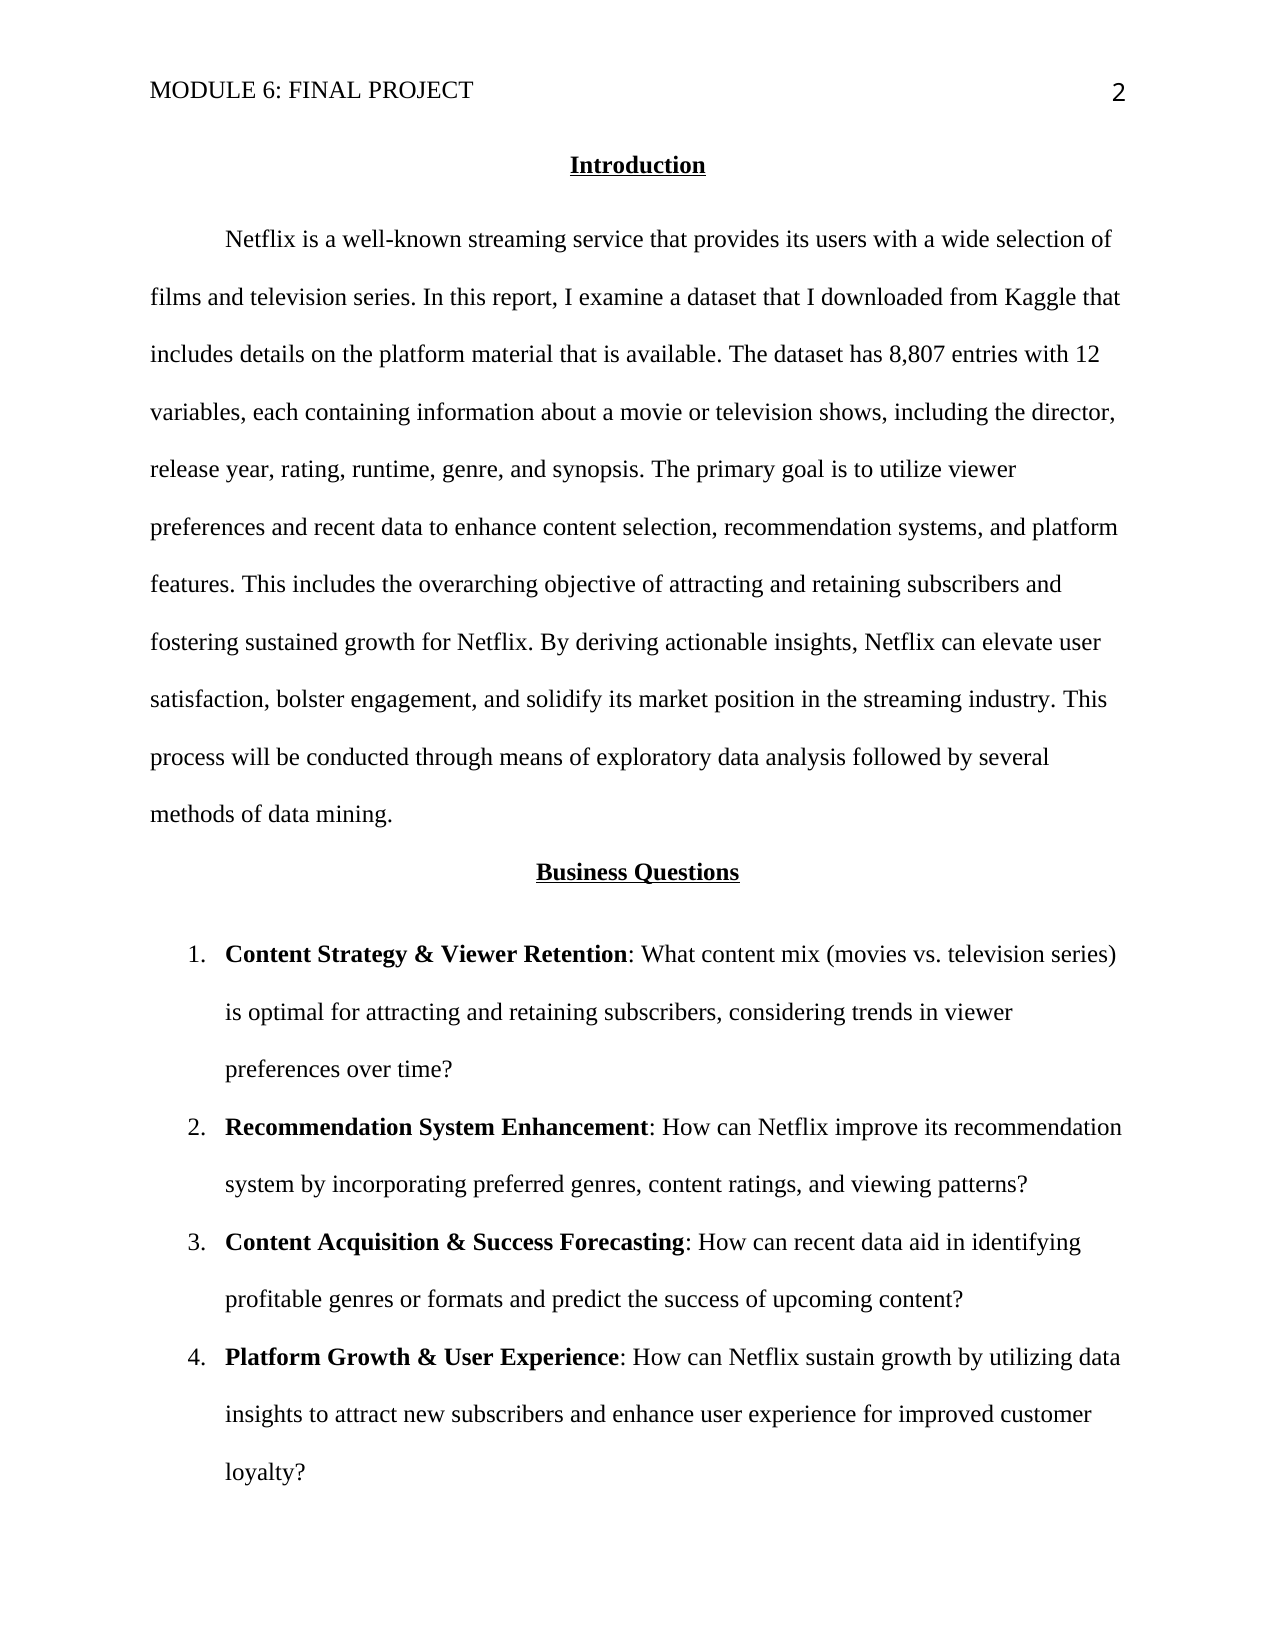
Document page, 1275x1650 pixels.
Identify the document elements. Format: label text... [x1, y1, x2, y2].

list Content Strategy & Viewer Retention: What content mix (movies vs. television series) is optimal for attracting and retaining subscribers, considering trends in viewer preferences over time? [187, 939, 1125, 1083]
list Platform Growth & User Experience: How can Netflix sustain growth by utilizing data insights to attract new subscribers and enhance user experience for improved customer loyalty? [187, 1342, 1125, 1485]
text Business Questions [150, 857, 1125, 885]
list Recommendation System Enhancement: How can Netflix improve its recommendation system by incorporating preferred genres, content ratings, and viewing patterns? [187, 1112, 1125, 1198]
text Netflix is a well-known streaming service that provides its users with a wide selection of films and television series. In this report, I examine a dataset that I downloaded from Kaggle that includes details on the platform material that is available. The dataset has 8,807 entries with 12 variables, each containing information about a movie or television shows, including the director, release year, rating, runtime, genre, and synopsis. The primary goal is to utilize viewer preferences and recent data to enhance content selection, recommendation systems, and platform features. This includes the overarching objective of attracting and retaining subscribers and fostering sustained growth for Netflix. By deriving actionable insights, Netflix can elevate user satisfaction, bolster engagement, and solidify its market position in the streaming industry. This process will be conducted through means of exploratory data analysis followed by several methods of data mining. [150, 224, 1125, 828]
list Content Acquisition & Success Forecasting: How can recent data aid in identifying profitable genres or formats and predict the success of upcoming content? [187, 1227, 1125, 1313]
text Introduction [150, 150, 1125, 179]
